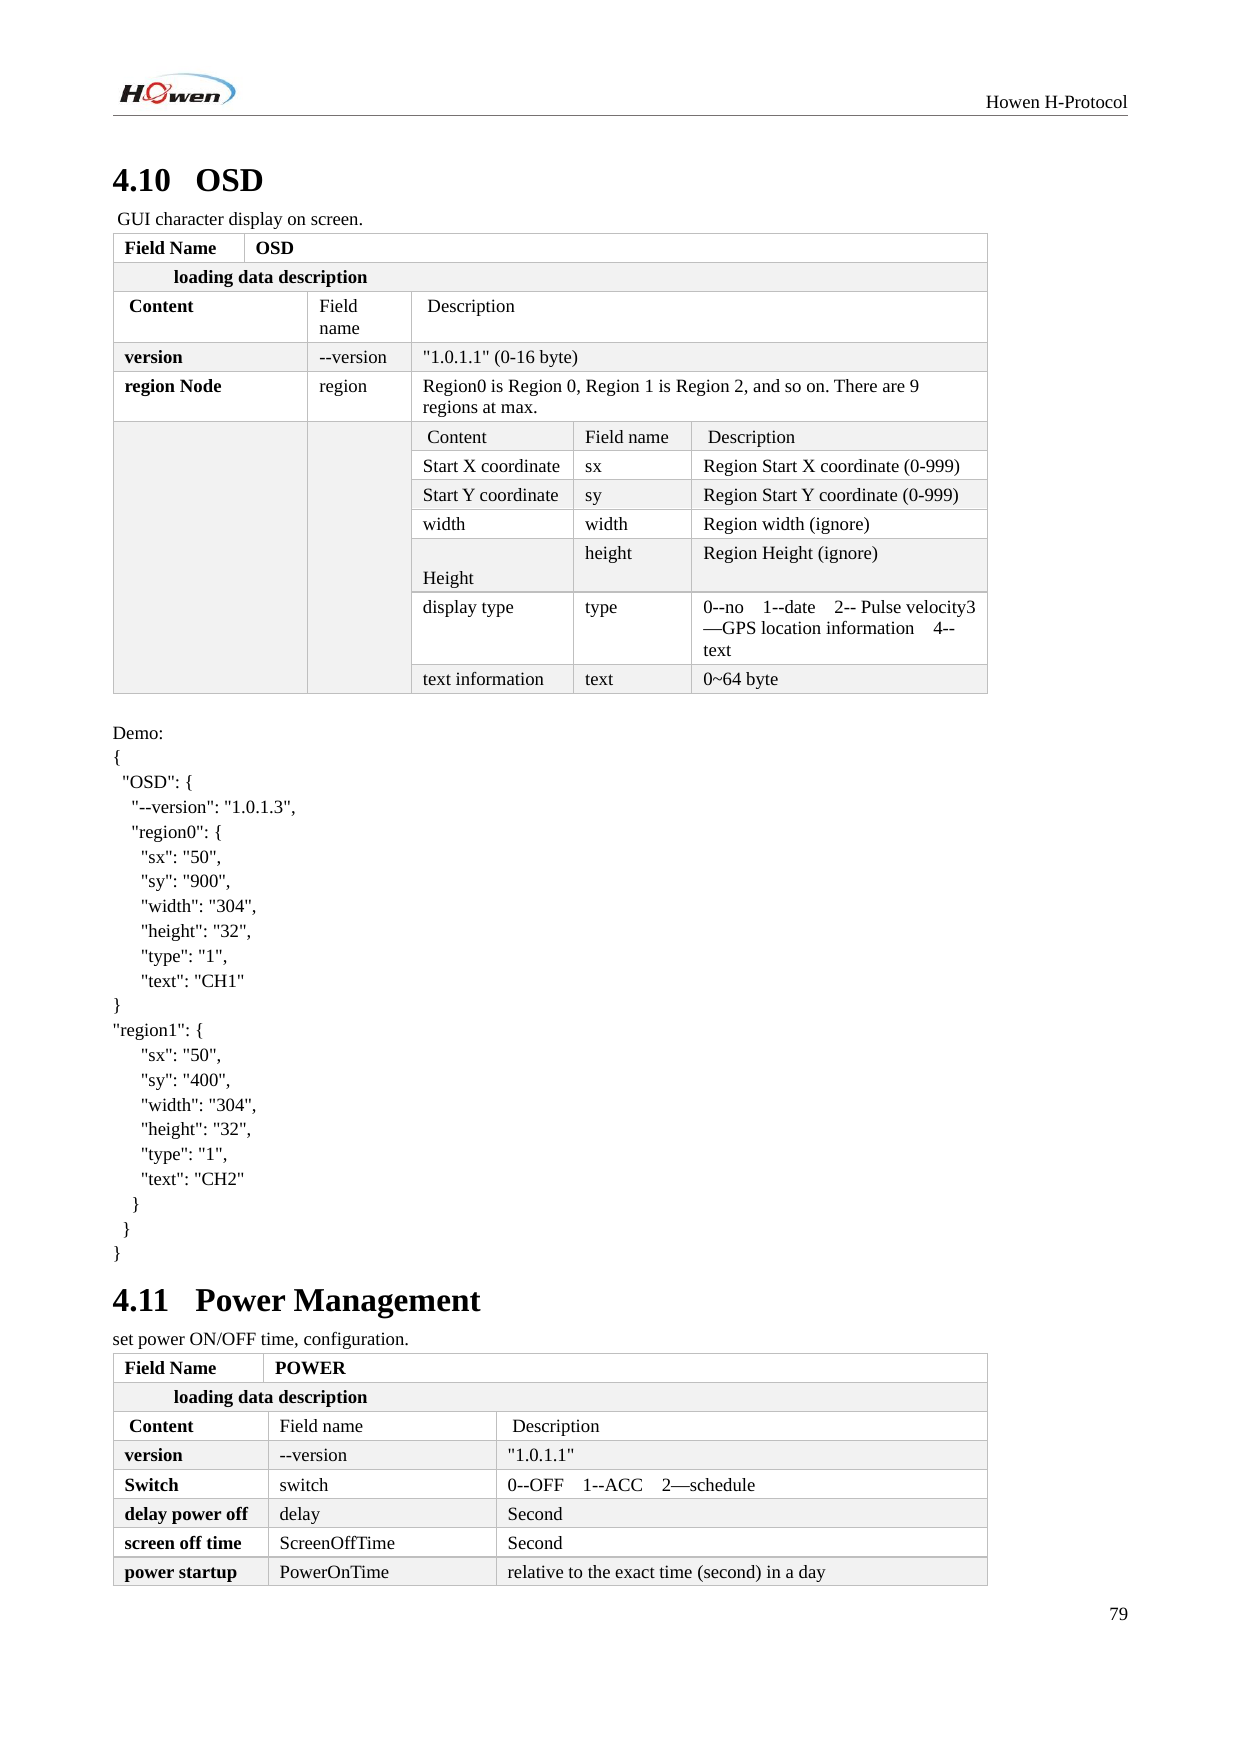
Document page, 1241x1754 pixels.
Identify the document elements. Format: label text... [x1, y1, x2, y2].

text "--version": "1.0.1.3", [112, 796, 1128, 818]
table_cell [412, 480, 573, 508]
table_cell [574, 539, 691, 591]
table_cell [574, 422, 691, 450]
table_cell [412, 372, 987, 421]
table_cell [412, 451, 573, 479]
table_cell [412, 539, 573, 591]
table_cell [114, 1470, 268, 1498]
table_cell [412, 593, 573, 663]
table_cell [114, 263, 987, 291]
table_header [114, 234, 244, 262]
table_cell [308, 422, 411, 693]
text } [112, 1242, 1128, 1264]
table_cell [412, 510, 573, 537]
text "type": "1", [112, 1143, 1128, 1165]
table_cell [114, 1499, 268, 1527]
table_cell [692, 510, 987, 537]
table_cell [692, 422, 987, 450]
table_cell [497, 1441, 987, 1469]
text "width": "304", [112, 1093, 1128, 1115]
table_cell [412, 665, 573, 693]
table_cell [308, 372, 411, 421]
text } [112, 1193, 1128, 1214]
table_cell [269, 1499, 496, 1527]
text "region0": { [112, 821, 1128, 842]
text "sy": "900", [112, 870, 1128, 892]
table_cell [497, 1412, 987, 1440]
text "sy": "400", [112, 1069, 1128, 1090]
text "sx": "50", [112, 846, 1128, 867]
subtitle Power Management [112, 1280, 1128, 1318]
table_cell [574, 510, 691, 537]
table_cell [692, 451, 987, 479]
text "height": "32", [112, 920, 1128, 942]
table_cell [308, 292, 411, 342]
text "width": "304", [112, 895, 1128, 917]
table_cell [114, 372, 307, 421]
text "region1": { [112, 1019, 1128, 1041]
text { [112, 746, 1128, 768]
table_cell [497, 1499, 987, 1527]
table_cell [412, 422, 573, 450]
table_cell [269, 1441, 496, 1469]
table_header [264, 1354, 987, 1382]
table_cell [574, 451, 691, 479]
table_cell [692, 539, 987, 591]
text set power ON/OFF time, configuration. [112, 1328, 1128, 1350]
text "text": "CH1" [112, 969, 1128, 991]
subtitle OSD [112, 160, 1128, 198]
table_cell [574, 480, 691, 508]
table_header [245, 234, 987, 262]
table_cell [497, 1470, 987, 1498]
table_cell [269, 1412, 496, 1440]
text Demo: [112, 722, 1128, 743]
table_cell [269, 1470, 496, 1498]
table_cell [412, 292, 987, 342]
text } [112, 1217, 1128, 1239]
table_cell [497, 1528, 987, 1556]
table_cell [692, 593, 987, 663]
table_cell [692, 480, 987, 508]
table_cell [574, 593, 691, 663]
text "sx": "50", [112, 1044, 1128, 1066]
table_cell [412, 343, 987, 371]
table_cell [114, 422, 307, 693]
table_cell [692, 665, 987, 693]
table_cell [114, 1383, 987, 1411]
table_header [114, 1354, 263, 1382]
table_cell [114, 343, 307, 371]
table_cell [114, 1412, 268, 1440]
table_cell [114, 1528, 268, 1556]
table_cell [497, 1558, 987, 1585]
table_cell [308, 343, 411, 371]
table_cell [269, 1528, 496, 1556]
text "type": "1", [112, 945, 1128, 966]
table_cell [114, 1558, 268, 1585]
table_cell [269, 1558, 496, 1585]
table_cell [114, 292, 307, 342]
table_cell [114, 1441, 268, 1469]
text "OSD": { [112, 771, 1128, 793]
text GUI character display on screen. [112, 208, 1128, 229]
picture [112, 66, 243, 114]
text } [112, 994, 1128, 1016]
text "text": "CH2" [112, 1168, 1128, 1189]
text "height": "32", [112, 1118, 1128, 1140]
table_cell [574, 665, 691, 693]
